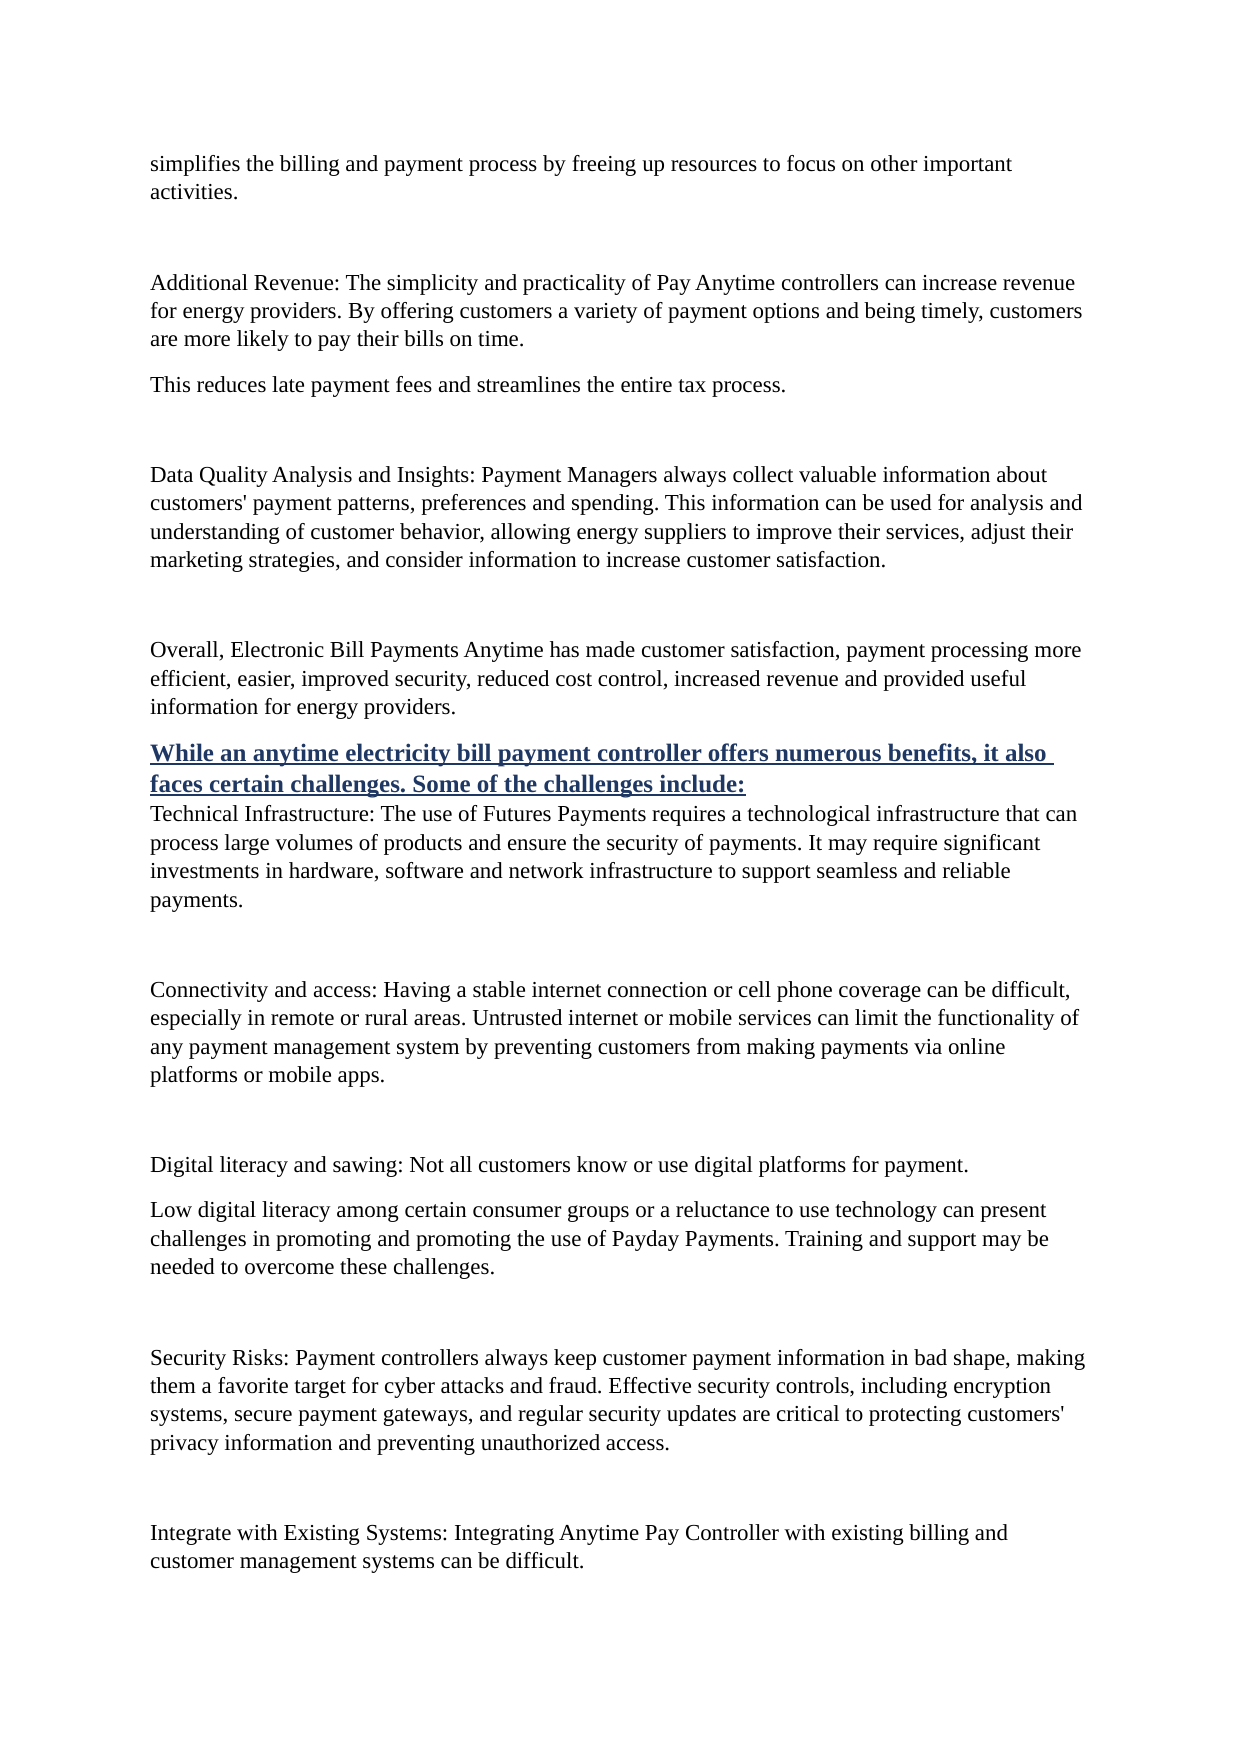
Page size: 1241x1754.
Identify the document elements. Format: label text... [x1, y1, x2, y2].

text Overall, Electronic Bill Payments Anytime has made customer satisfaction, payment processing more efficient, easier, improved security, reduced cost control, increased revenue and provided useful information for energy providers. [150, 636, 1090, 719]
text This reduces late payment fees and streamlines the entire tax process. [150, 371, 1090, 397]
text Connectivity and access: Having a stable internet connection or cell phone coverage can be difficult, especially in remote or rural areas. Untrusted internet or mobile services can limit the functionality of any payment management system by preventing customers from making payments via online platforms or mobile apps. [150, 976, 1090, 1088]
text Technical Infrastructure: The use of Futures Payments requires a technological infrastructure that can process large volumes of products and ensure the security of payments. It may require significant investments in hardware, software and network infrastructure to support seamless and reliable payments. [150, 800, 1090, 912]
text Security Risks: Payment controllers always keep customer payment information in bad shape, making them a favorite target for cyber attacks and fraud. Effective security controls, including encryption systems, secure payment gateways, and regular security updates are critical to protecting customers' privacy information and preventing unauthorized access. [150, 1344, 1090, 1455]
text Integrate with Existing Systems: Integrating Anytime Pay Controller with existing billing and customer management systems can be difficult. [150, 1519, 1090, 1574]
text Digital literacy and sawing: Not all customers know or use digital platforms for payment. [150, 1151, 1090, 1178]
text Low digital literacy among certain consumer groups or a reluctance to use technology can present challenges in promoting and promoting the use of Payday Payments. Training and support may be needed to overcome these challenges. [150, 1197, 1090, 1280]
text Additional Revenue: The simplicity and practicality of Pay Anytime controllers can increase revenue for energy providers. By offering customers a variety of payment options and being timely, customers are more likely to pay their bills on time. [150, 269, 1090, 352]
subtitle While an anytime electricity bill payment controller offers numerous benefits, it also faces certain challenges. Some of the challenges include: [150, 738, 1090, 798]
text Data Quality Analysis and Insights: Payment Managers always collect valuable information about customers' payment patterns, preferences and spending. This information can be used for analysis and understanding of customer behavior, allowing energy suppliers to improve their services, adjust their marketing strategies, and consider information to increase customer satisfaction. [150, 461, 1090, 572]
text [150, 150, 1090, 205]
